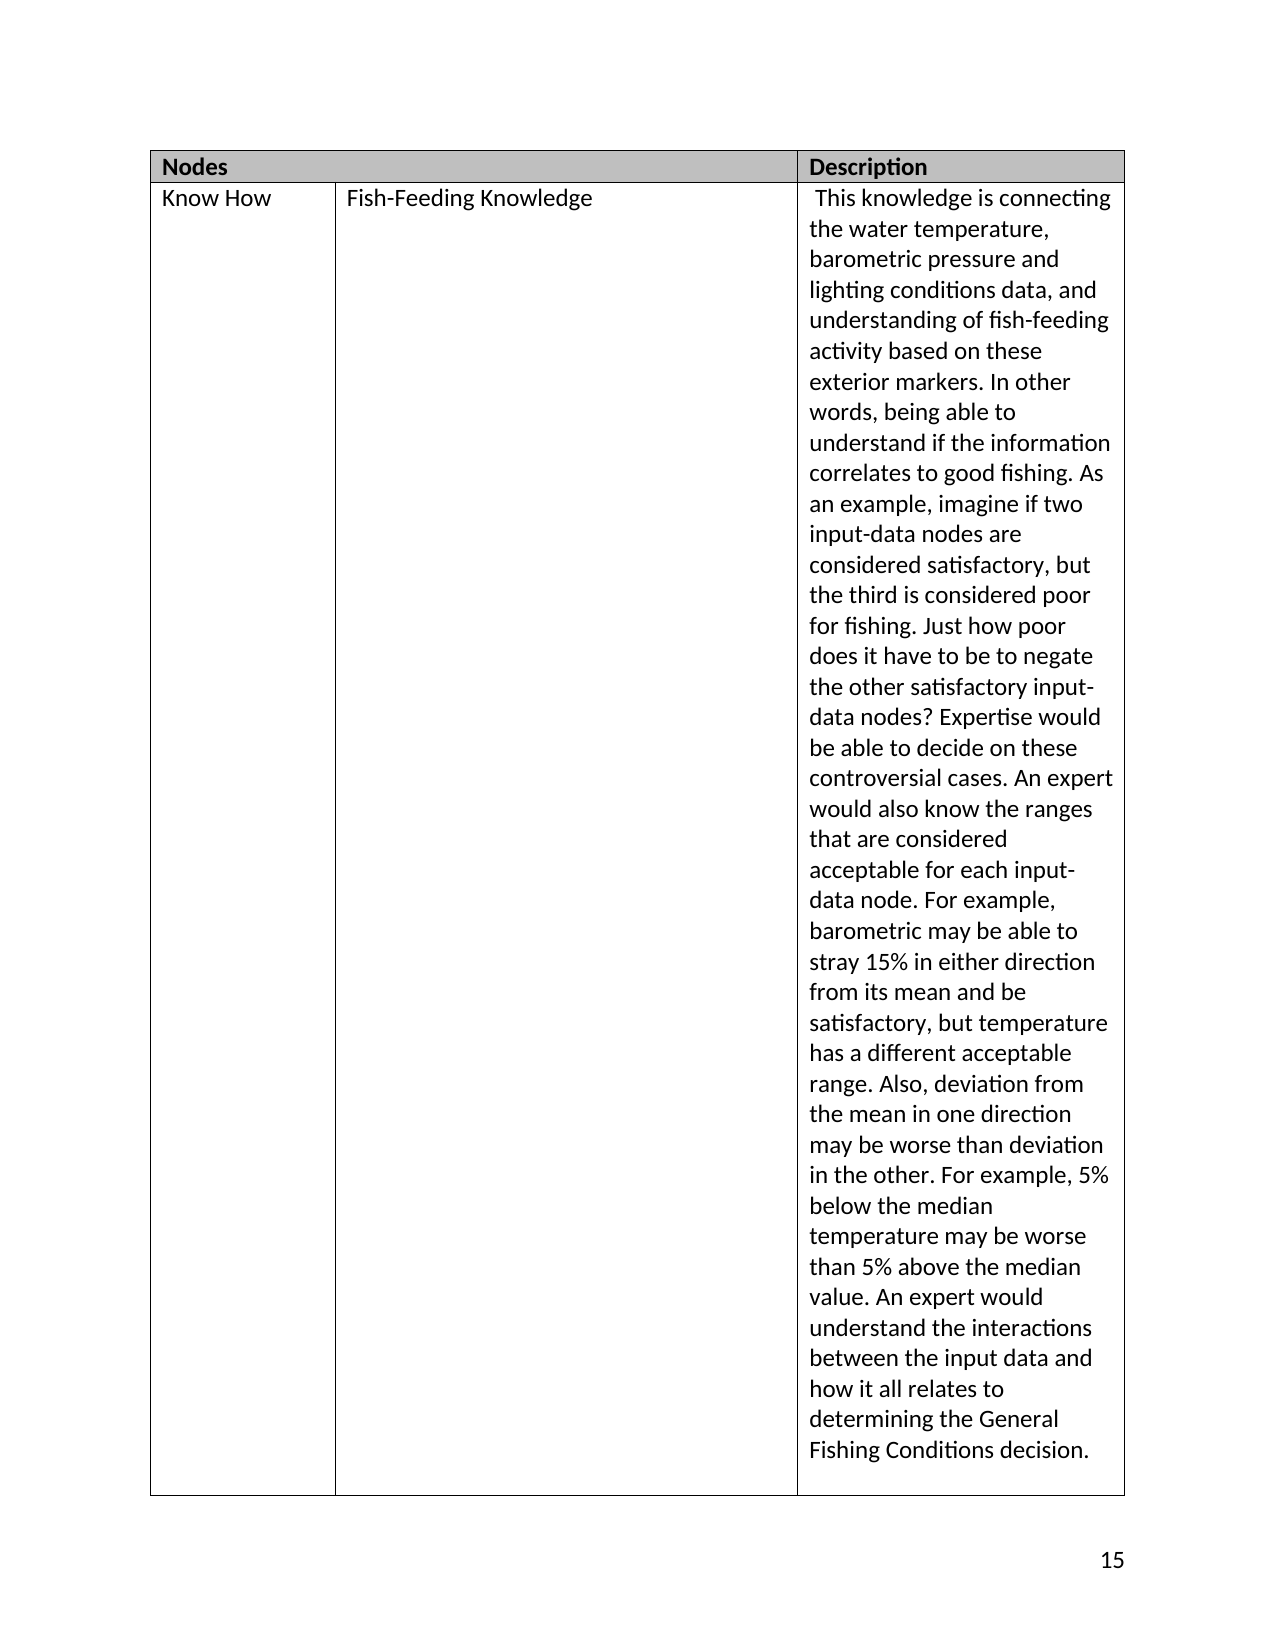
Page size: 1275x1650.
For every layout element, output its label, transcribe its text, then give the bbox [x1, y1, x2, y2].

table_cell Know How [151, 183, 335, 1495]
table_header Description [798, 151, 1124, 182]
table_cell This knowledge is connecting the water temperature, barometric pressure and lighting conditions data, and understanding of fish-feeding activity based on these exterior markers. In other words, being able to understand if the information correlates to good fishing. As an example, imagine if two input-data nodes are considered satisfactory, but the third is considered poor for fishing. Just how poor does it have to be to negate the other satisfactory input-data nodes? Expertise would be able to decide on these controversial cases. An expert would also know the ranges that are considered acceptable for each input-data node. For example, barometric may be able to stray 15% in either direction from its mean and be satisfactory, but temperature has a different acceptable range. Also, deviation from the mean in one direction may be worse than deviation in the other. For example, 5% below the median temperature may be worse than 5% above the median value. An expert would understand the interactions between the input data and how it all relates to determining the General Fishing Conditions decision. [798, 183, 1124, 1495]
table_cell Fish-Feeding Knowledge [336, 183, 797, 1495]
table_header Nodes [151, 151, 797, 182]
